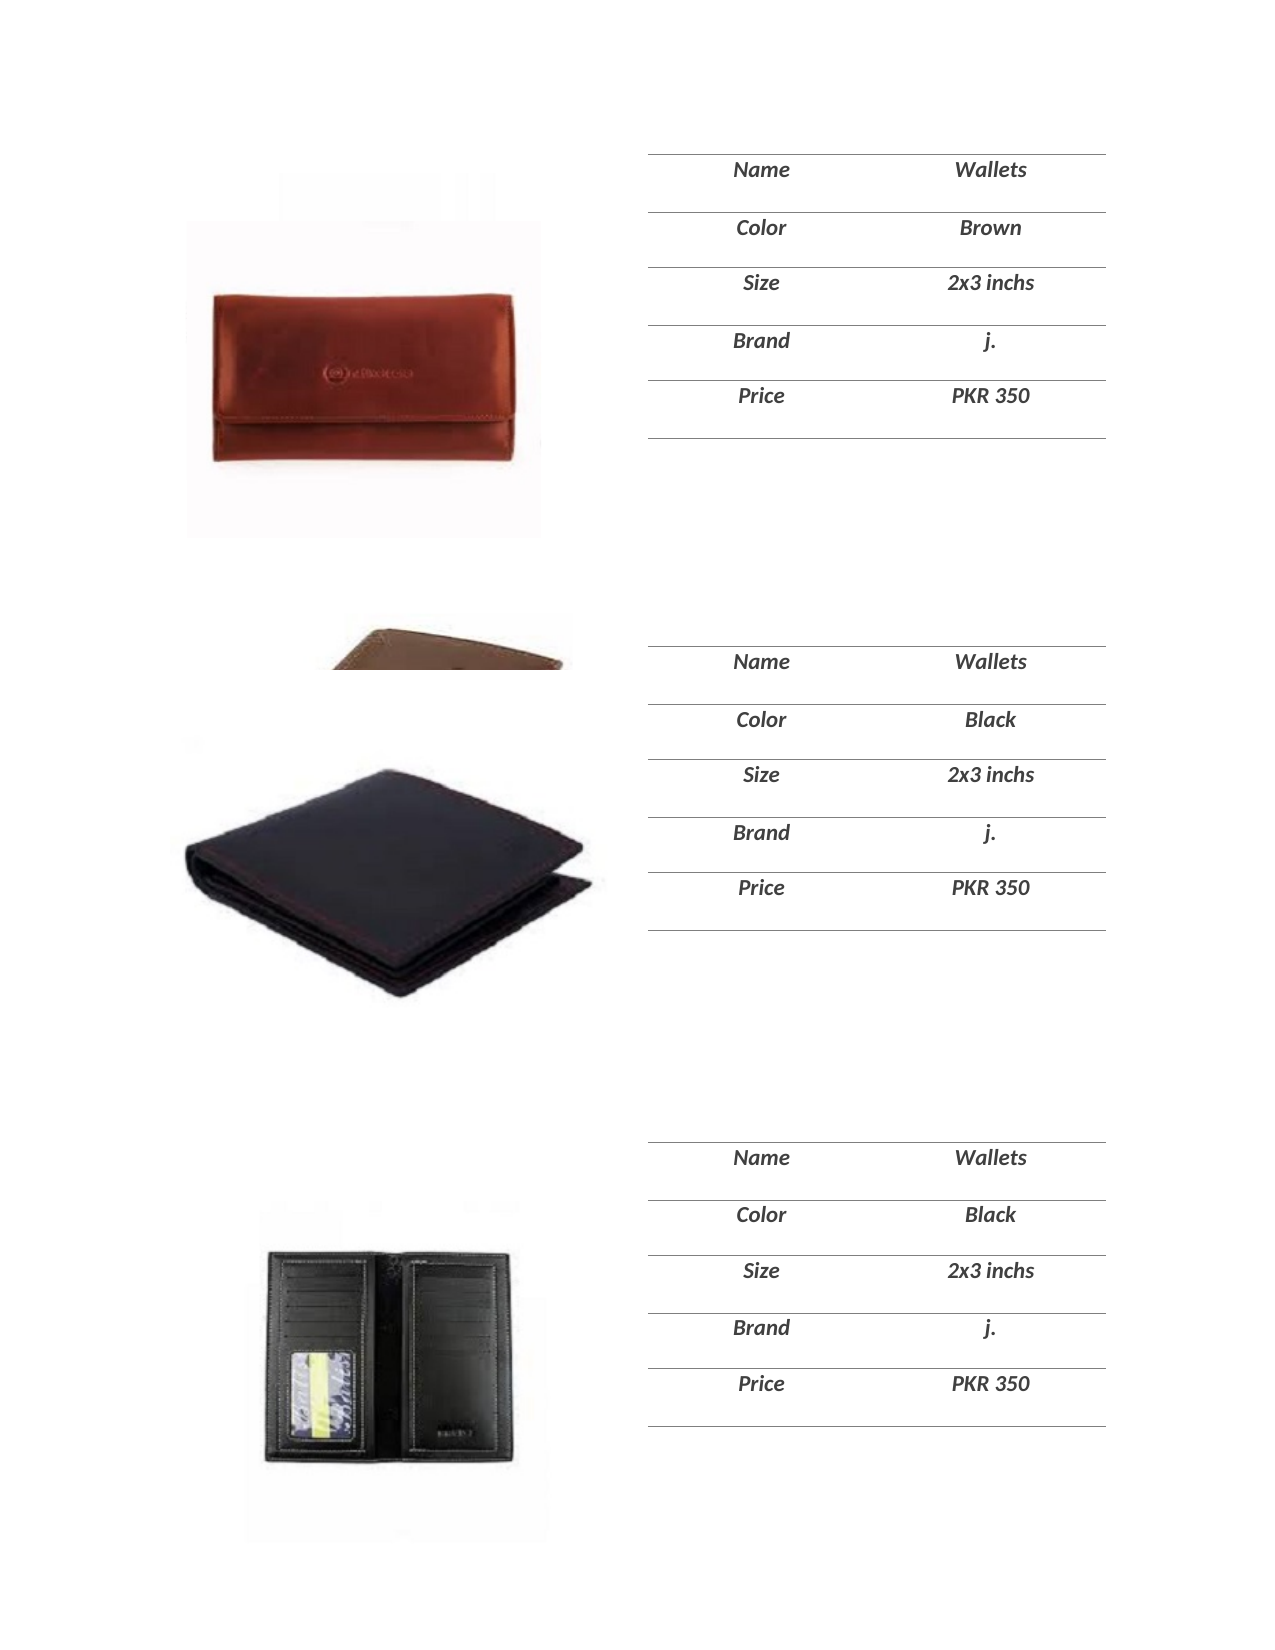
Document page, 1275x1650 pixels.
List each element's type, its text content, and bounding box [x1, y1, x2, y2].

table_cell Brand [648, 818, 877, 872]
table_cell Price [648, 873, 877, 930]
table_cell Color [648, 1201, 877, 1255]
table_header Name [648, 155, 877, 212]
table_header Name [648, 1143, 877, 1199]
table_cell j. [877, 818, 1106, 872]
table_cell PKR 350 [877, 381, 1106, 438]
table_header Wallets [877, 1143, 1106, 1199]
table_cell j. [877, 1314, 1106, 1368]
table_cell Size [648, 760, 877, 817]
table_cell Brown [877, 213, 1106, 267]
picture [205, 1201, 589, 1544]
table_header Wallets [877, 155, 1106, 212]
table_cell 2x3 inchs [877, 268, 1106, 325]
table_header Wallets [877, 647, 1106, 704]
table_cell Brand [648, 326, 877, 380]
table_cell Size [648, 1256, 877, 1312]
table_cell Color [648, 213, 877, 267]
picture [170, 571, 608, 1061]
table_cell Black [877, 705, 1106, 759]
table_header Name [648, 647, 877, 704]
picture [185, 173, 542, 538]
table_cell 2x3 inchs [877, 760, 1106, 817]
table_cell PKR 350 [877, 873, 1106, 930]
table_cell 2x3 inchs [877, 1256, 1106, 1312]
table_cell Color [648, 705, 877, 759]
table_cell Brand [648, 1314, 877, 1368]
table_cell Size [648, 268, 877, 325]
table_cell j. [877, 326, 1106, 380]
table_cell PKR 350 [877, 1369, 1106, 1426]
table_cell Price [648, 1369, 877, 1426]
table_cell Price [648, 381, 877, 438]
table_cell Black [877, 1201, 1106, 1255]
